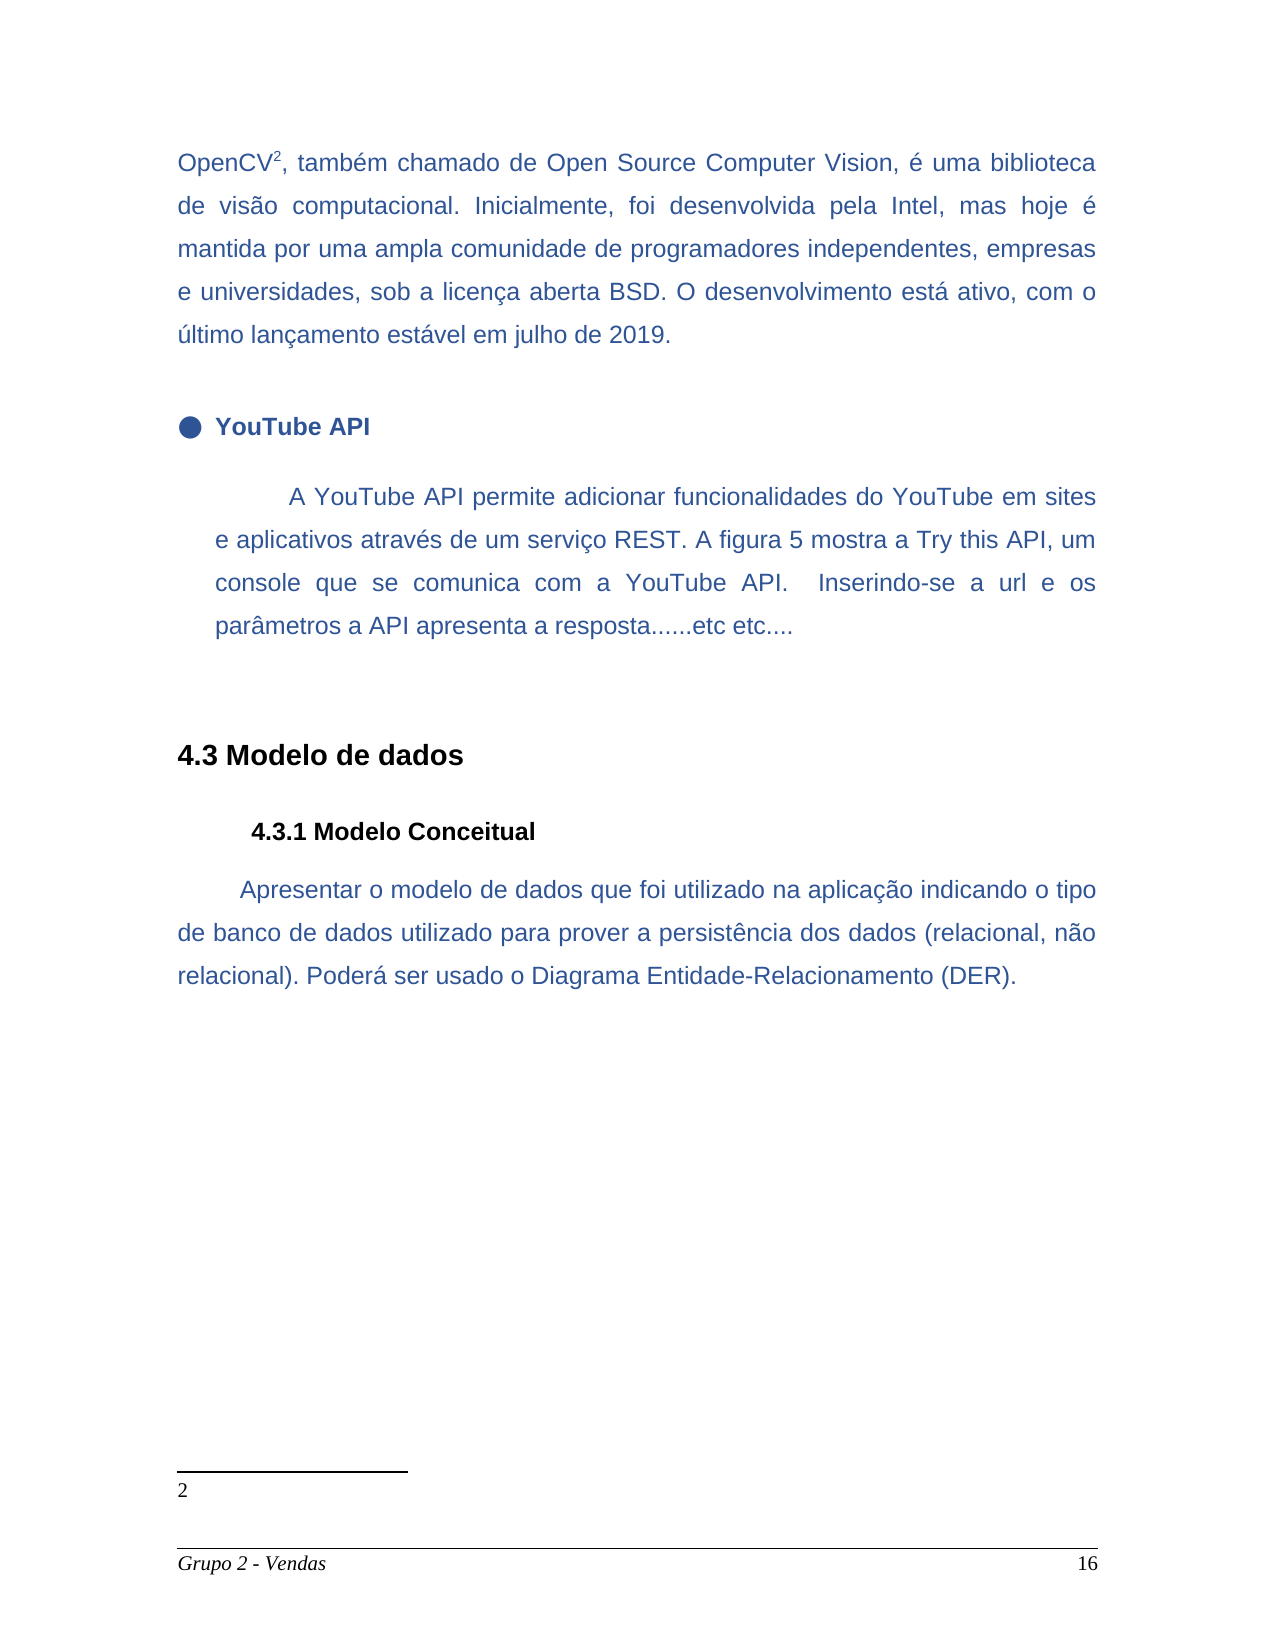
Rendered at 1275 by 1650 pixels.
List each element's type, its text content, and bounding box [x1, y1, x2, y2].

text 4.3.1 Modelo Conceitual [251, 817, 1098, 846]
text A YouTube API permite adicionar funcionalidades do YouTube em sites e aplicativos através de um serviço REST. A figura 5 mostra a Try this API, um console que se comunica com a YouTube API. Inserindo-se a url e os parâmetros a API apresenta a resposta......etc etc.... [215, 482, 1098, 640]
title 4.3 Modelo de dados [177, 738, 1098, 772]
text Apresentar o modelo de dados que foi utilizado na aplicação indicando o tipo de banco de dados utilizado para prover a persistência dos dados (relacional, não relacional). Poderá ser usado o Diagrama Entidade-Relacionamento (DER). [177, 875, 1098, 990]
title YouTube API [177, 392, 1098, 452]
text OpenCV, também chamado de Open Source Computer Vision, é uma biblioteca de visão computacional. Inicialmente, foi desenvolvida pela Intel, mas hoje é mantida por uma ampla comunidade de programadores independentes, empresas e universidades, sob a licença aberta BSD. O desenvolvimento está ativo, com o último lançamento estável em julho de 2019. [177, 148, 1098, 349]
